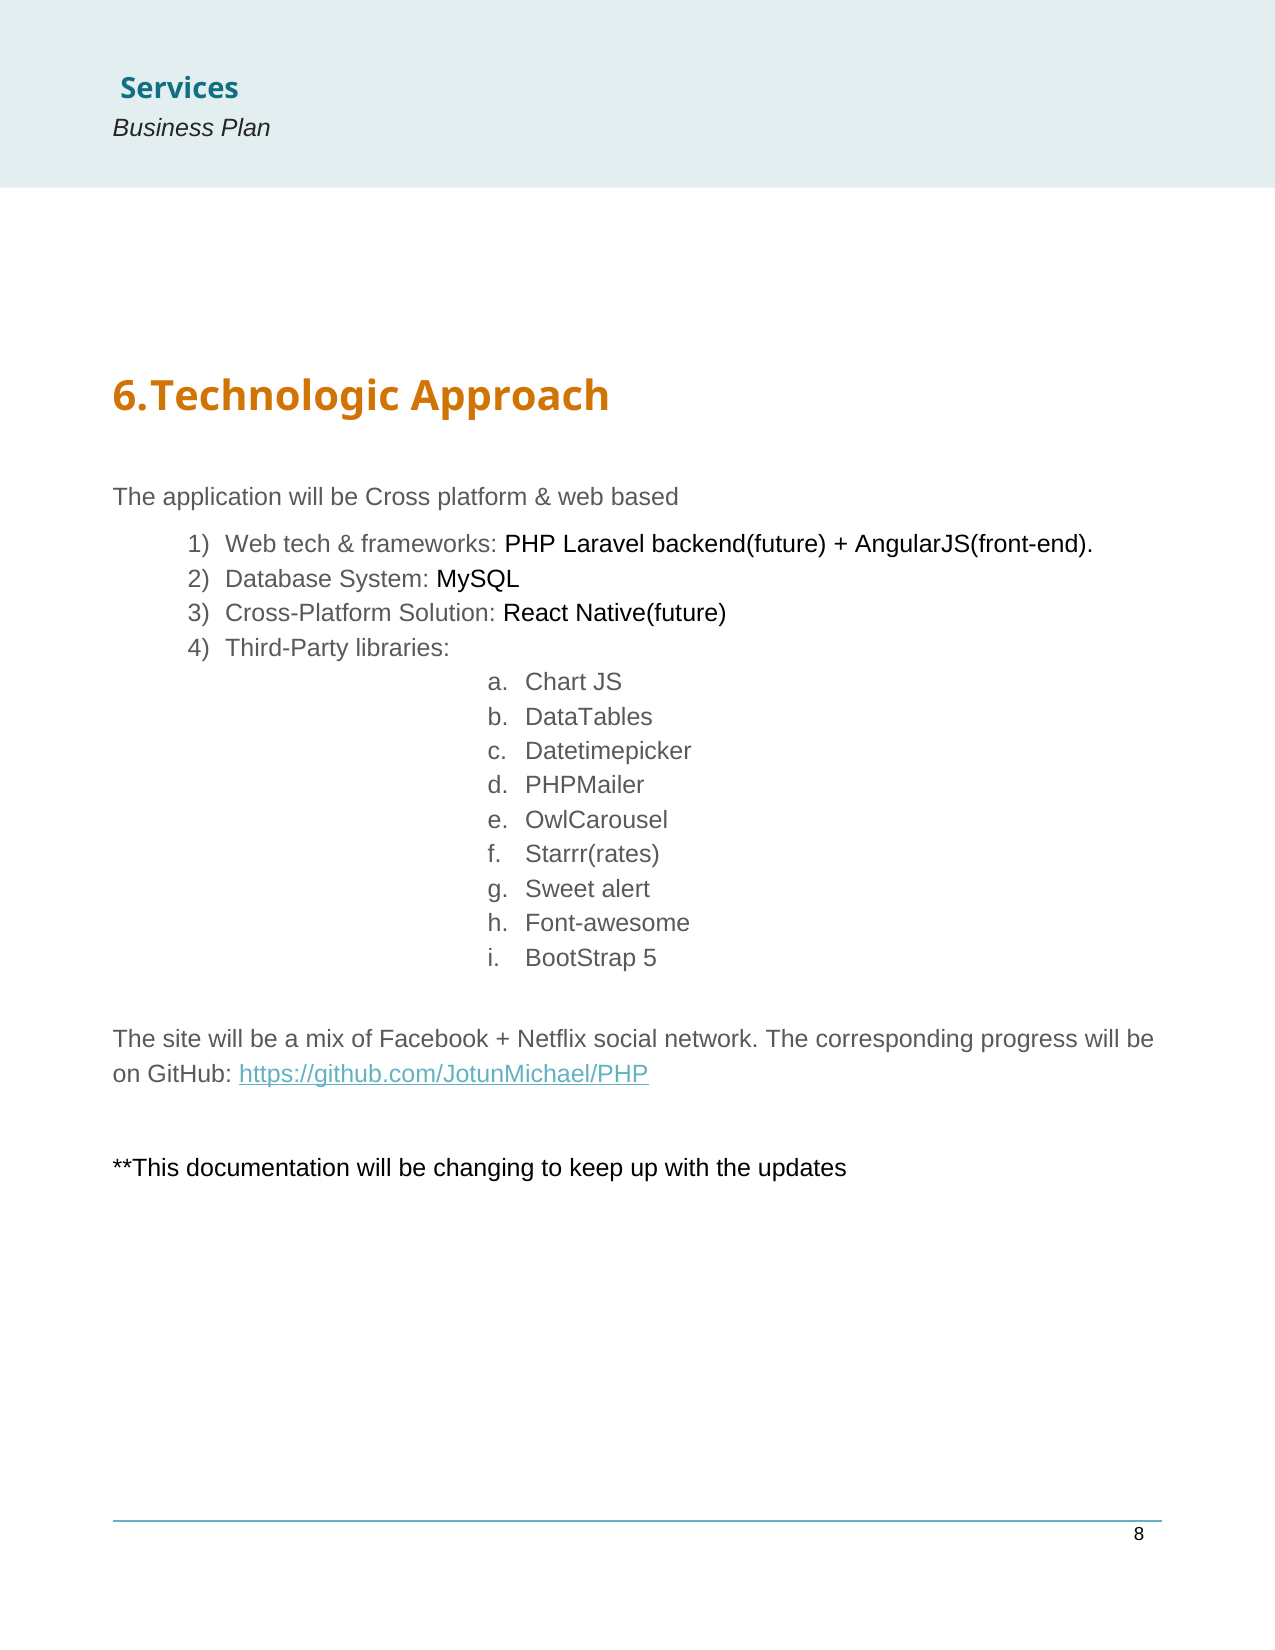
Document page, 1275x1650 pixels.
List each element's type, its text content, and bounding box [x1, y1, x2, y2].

subtitle Technologic Approach [112, 366, 1162, 423]
list BootStrap 5 [487, 943, 1162, 972]
list Web tech & frameworks: PHP Laravel backend(future) + AngularJS(front-end). [187, 529, 1162, 558]
list Starrr(rates) [487, 839, 1162, 868]
list Chart JS [487, 667, 1162, 696]
list Cross-Platform Solution: React Native(future) [187, 598, 1162, 627]
list DataTables [487, 702, 1162, 730]
list OwlCarousel [487, 805, 1162, 834]
list Sweet alert [487, 874, 1162, 903]
text The application will be Cross platform & web based [112, 482, 1162, 511]
list Font-awesome [487, 908, 1162, 937]
text **This documentation will be changing to keep up with the updates [112, 1153, 1162, 1182]
list Database System: MySQL [187, 564, 1162, 592]
list Datetimepicker [487, 736, 1162, 765]
list Third-Party libraries: [187, 633, 1162, 661]
text The site will be a mix of Facebook + Netflix social network. The corresponding progress will be on GitHub: https://github.com/JotunMichael/PHP [112, 1024, 1162, 1088]
list PHPMailer [487, 771, 1162, 799]
